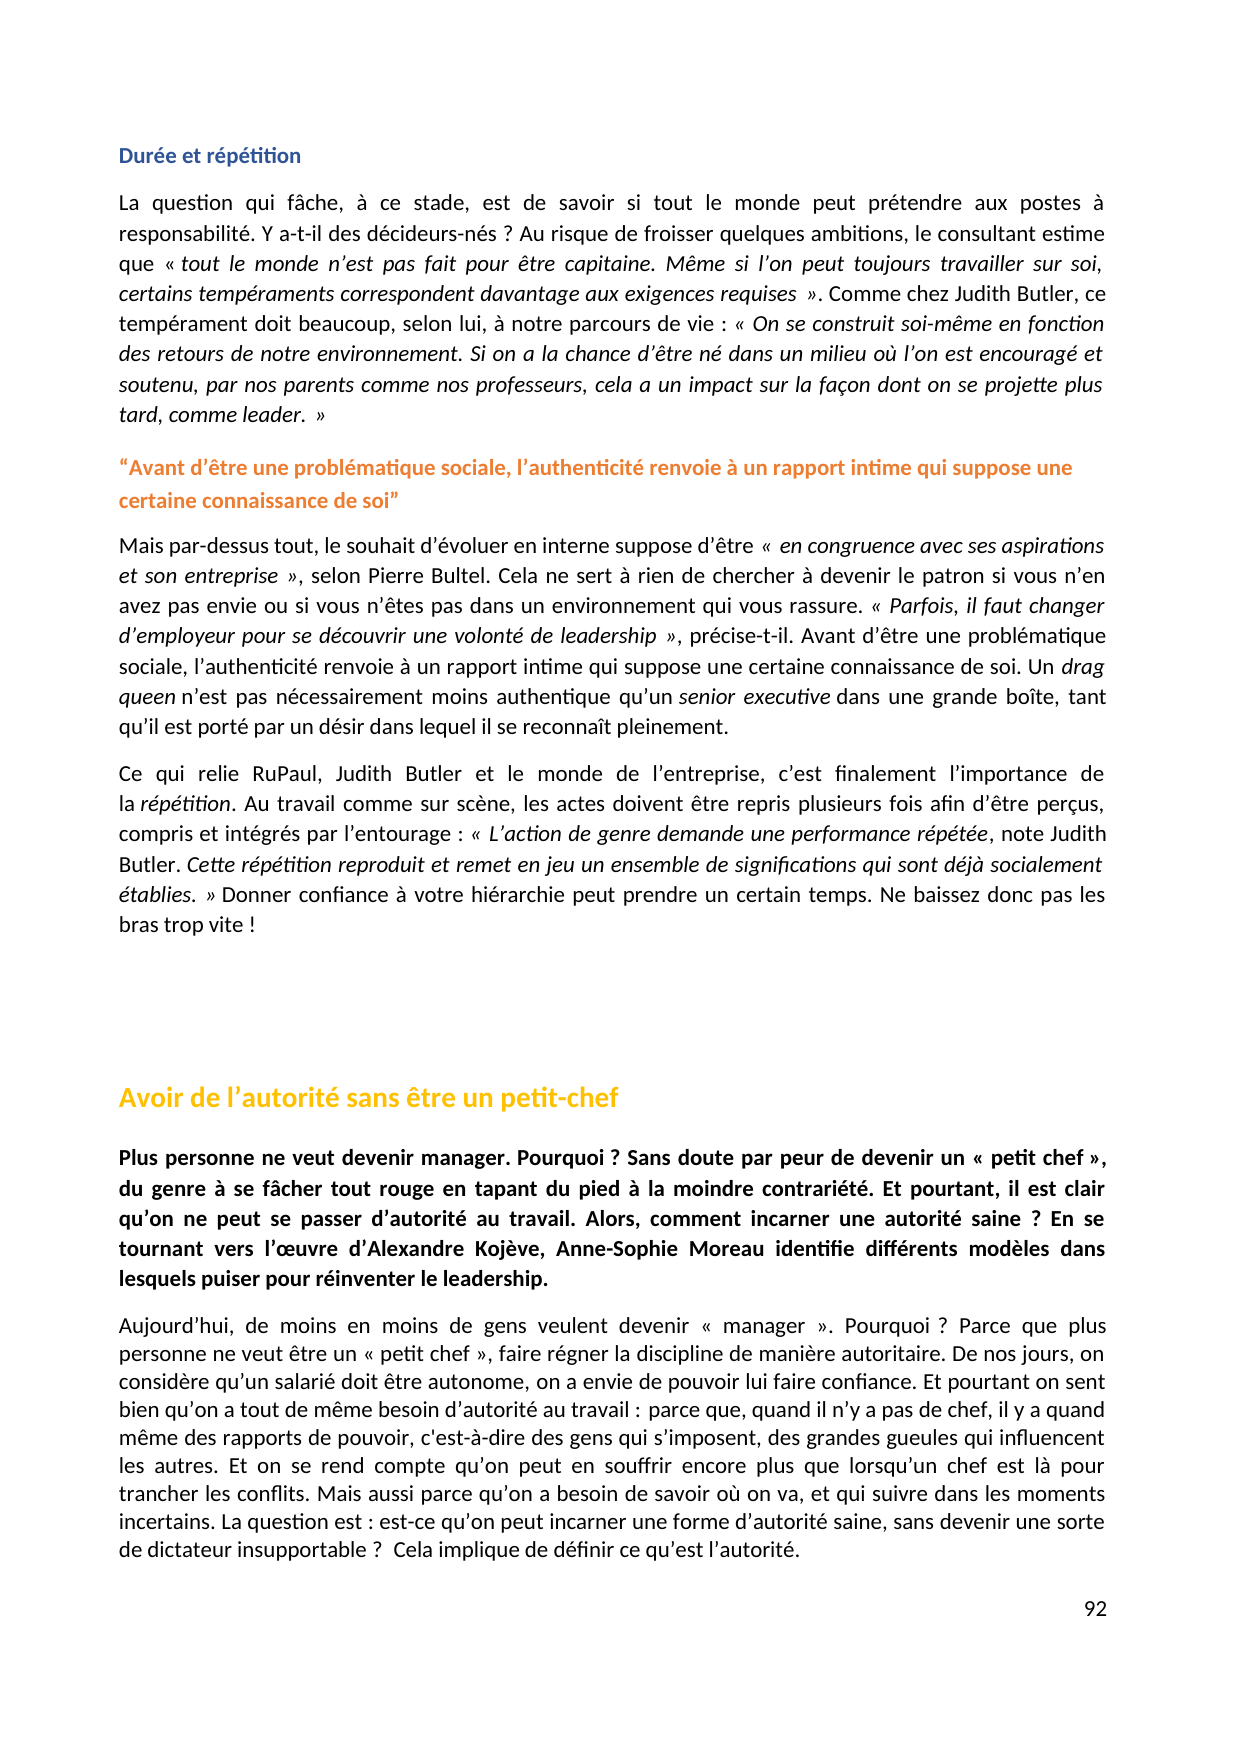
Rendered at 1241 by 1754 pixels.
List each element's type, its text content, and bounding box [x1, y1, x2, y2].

text Aujourd’hui, de moins en moins de gens veulent devenir « manager ». Pourquoi ? Parce que plus personne ne veut être un « petit chef », faire régner la discipline de manière autoritaire. De nos jours, on considère qu’un salarié doit être autonome, on a envie de pouvoir lui faire confiance. Et pourtant on sent bien qu’on a tout de même besoin d’autorité au travail : parce que, quand il n’y a pas de chef, il y a quand même des rapports de pouvoir, c'est-à-dire des gens qui s’imposent, des grandes gueules qui influencent les autres. Et on se rend compte qu’on peut en souffrir encore plus que lorsqu’un chef est là pour trancher les conflits. Mais aussi parce qu’on a besoin de savoir où on va, et qui suivre dans les moments incertains. La question est : est-ce qu’on peut incarner une forme d’autorité saine, sans devenir une sorte de dictateur insupportable ? Cela implique de définir ce qu’est l’autorité. [119, 1311, 1107, 1563]
text Durée et répétition [119, 142, 1107, 170]
text “Avant d’être une problématique sociale, l’authenticité renvoie à un rapport intime qui suppose une certaine connaissance de soi” [119, 447, 1107, 514]
text Mais par-dessus tout, le souhait d’évoluer en interne suppose d’être « en congruence avec ses aspirations et son entreprise », selon Pierre Bultel. Cela ne sert à rien de chercher à devenir le patron si vous n’en avez pas envie ou si vous n’êtes pas dans un environnement qui vous rassure. « Parfois, il faut changer d’employeur pour se découvrir une volonté de leadership », précise-t-il. Avant d’être une problématique sociale, l’authenticité renvoie à un rapport intime qui suppose une certaine connaissance de soi. Un drag queen n’est pas nécessairement moins authentique qu’un senior executive dans une grande boîte, tant qu’il est porté par un désir dans lequel il se reconnaît pleinement. [119, 531, 1107, 740]
text La question qui fâche, à ce stade, est de savoir si tout le monde peut prétendre aux postes à responsabilité. Y a-t-il des décideurs-nés ? Au risque de froisser quelques ambitions, le consultant estime que « tout le monde n’est pas fait pour être capitaine. Même si l’on peut toujours travailler sur soi, certains tempéraments correspondent davantage aux exigences requises ». Comme chez Judith Butler, ce tempérament doit beaucoup, selon lui, à notre parcours de vie : « On se construit soi-même en fonction des retours de notre environnement. Si on a la chance d’être né dans un milieu où l’on est encouragé et soutenu, par nos parents comme nos professeurs, cela a un impact sur la façon dont on se projette plus tard, comme leader. » [119, 188, 1107, 428]
text Ce qui relie RuPaul, Judith Butler et le monde de l’entreprise, c’est finalement l’importance de la répétition. Au travail comme sur scène, les actes doivent être repris plusieurs fois afin d’être perçus, compris et intégrés par l’entourage : « L’action de genre demande une performance répétée, note Judith Butler. Cette répétition reproduit et remet en jeu un ensemble de significations qui sont déjà socialement établies. » Donner confiance à votre hiérarchie peut prendre un certain temps. Ne baissez donc pas les bras trop vite ! [119, 759, 1107, 938]
text Plus personne ne veut devenir manager. Pourquoi ? Sans doute par peur de devenir un « petit chef », du genre à se fâcher tout rouge en tapant du pied à la moindre contrariété. Et pourtant, il est clair qu’on ne peut se passer d’autorité au travail. Alors, comment incarner une autorité saine ? En se tournant vers l’œuvre d’Alexandre Kojève, Anne-Sophie Moreau identifie différents modèles dans lesquels puiser pour réinventer le leadership. [119, 1143, 1107, 1292]
subtitle Avoir de l’autorité sans être un petit-chef [119, 1079, 1107, 1114]
